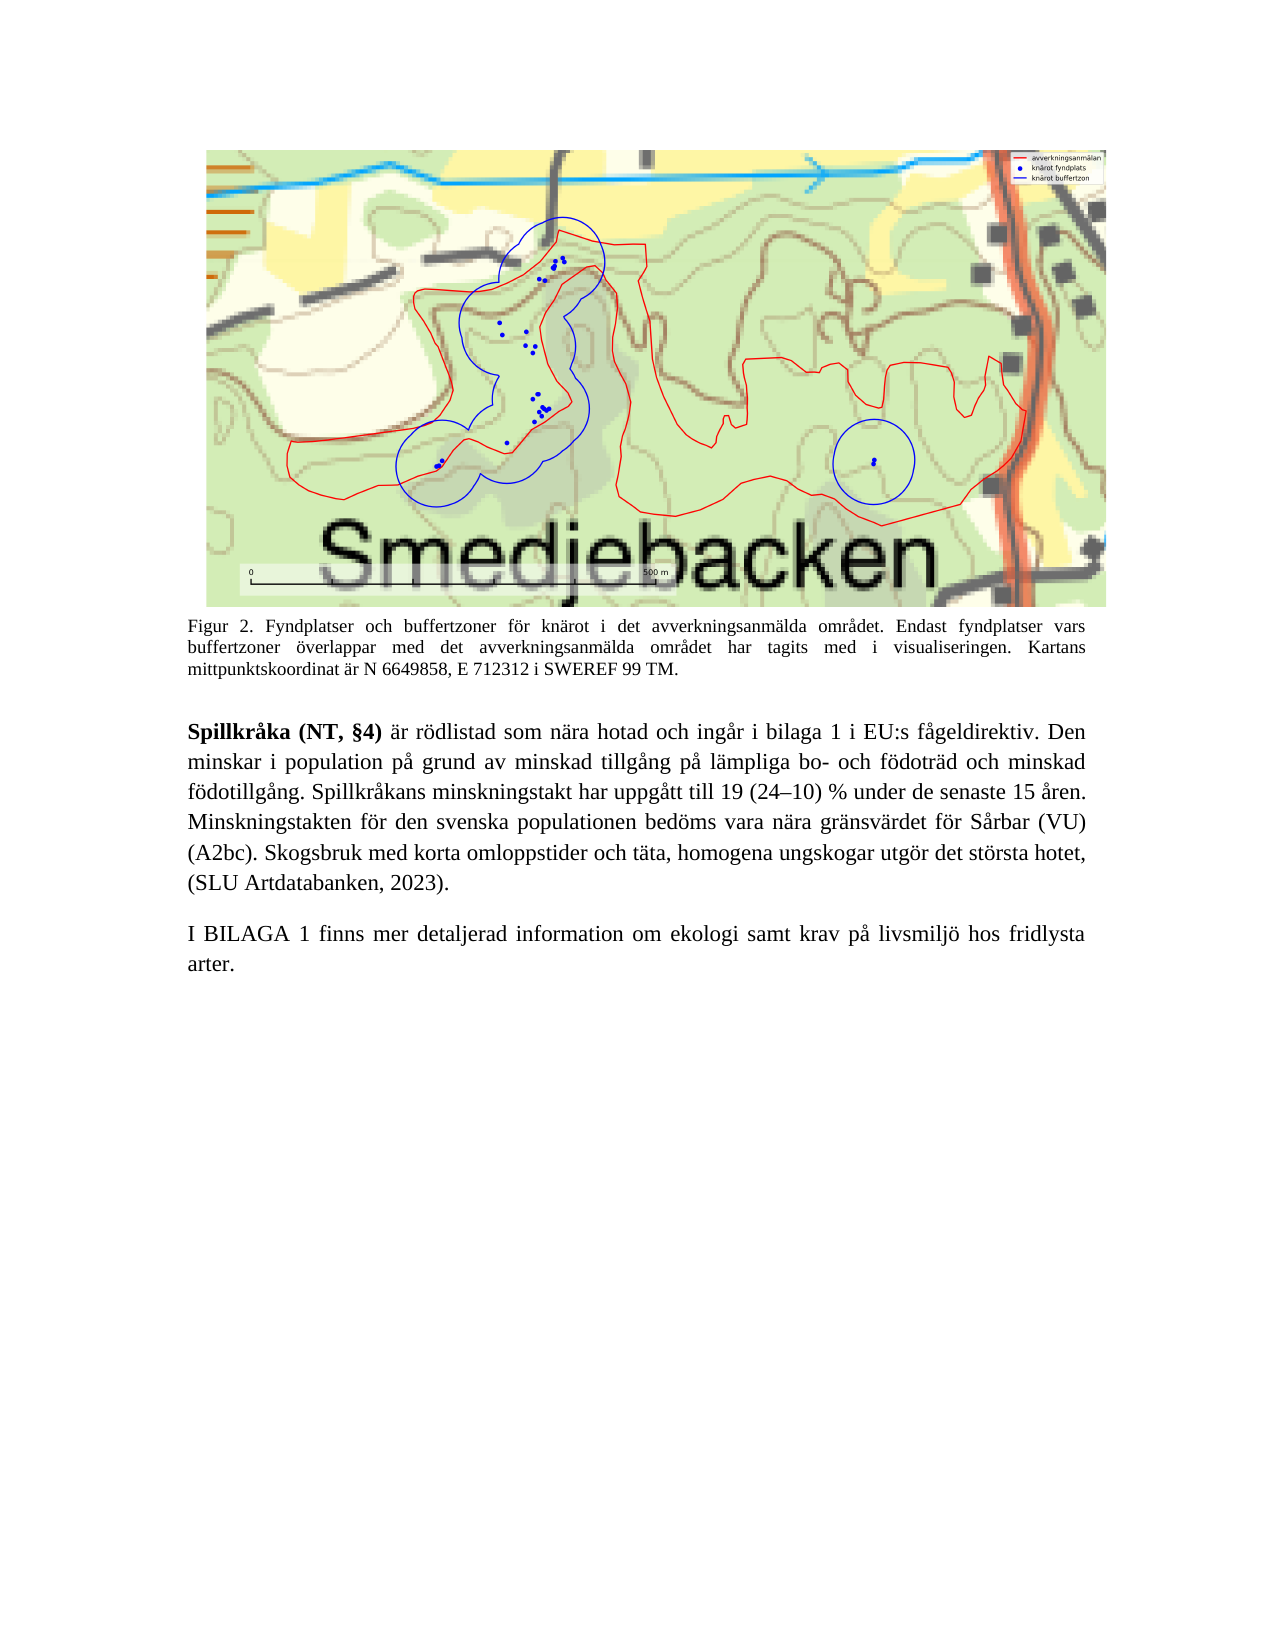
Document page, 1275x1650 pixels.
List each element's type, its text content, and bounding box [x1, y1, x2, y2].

text I BILAGA 1 finns mer detaljerad information om ekologi samt krav på livsmiljö hos fridlysta arter. [187, 920, 1087, 976]
text Spillkråka (NT, §4) är rödlistad som nära hotad och ingår i bilaga 1 i EU:s fågeldirektiv. Den minskar i population på grund av minskad tillgång på lämpliga bo- och födoträd och minskad födotillgång. Spillkråkans minskningstakt har uppgått till 19 (24–10) % under de senaste 15 åren. Minskningstakten för den svenska populationen bedöms vara nära gränsvärdet för Sårbar (VU) (A2bc). Skogsbruk med korta omloppstider och täta, homogena ungskogar utgör det största hotet, (SLU Artdatabanken, 2023). [187, 718, 1087, 895]
picture [206, 150, 1107, 607]
text Figur 2. Fyndplatser och buffertzoner för knärot i det avverkningsanmälda området. Endast fyndplatser vars buffertzoner överlappar med det avverkningsanmälda området har tagits med i visualiseringen. Kartans mittpunktskoordinat är N 6649858, E 712312 i SWEREF 99 TM. [187, 615, 1087, 679]
